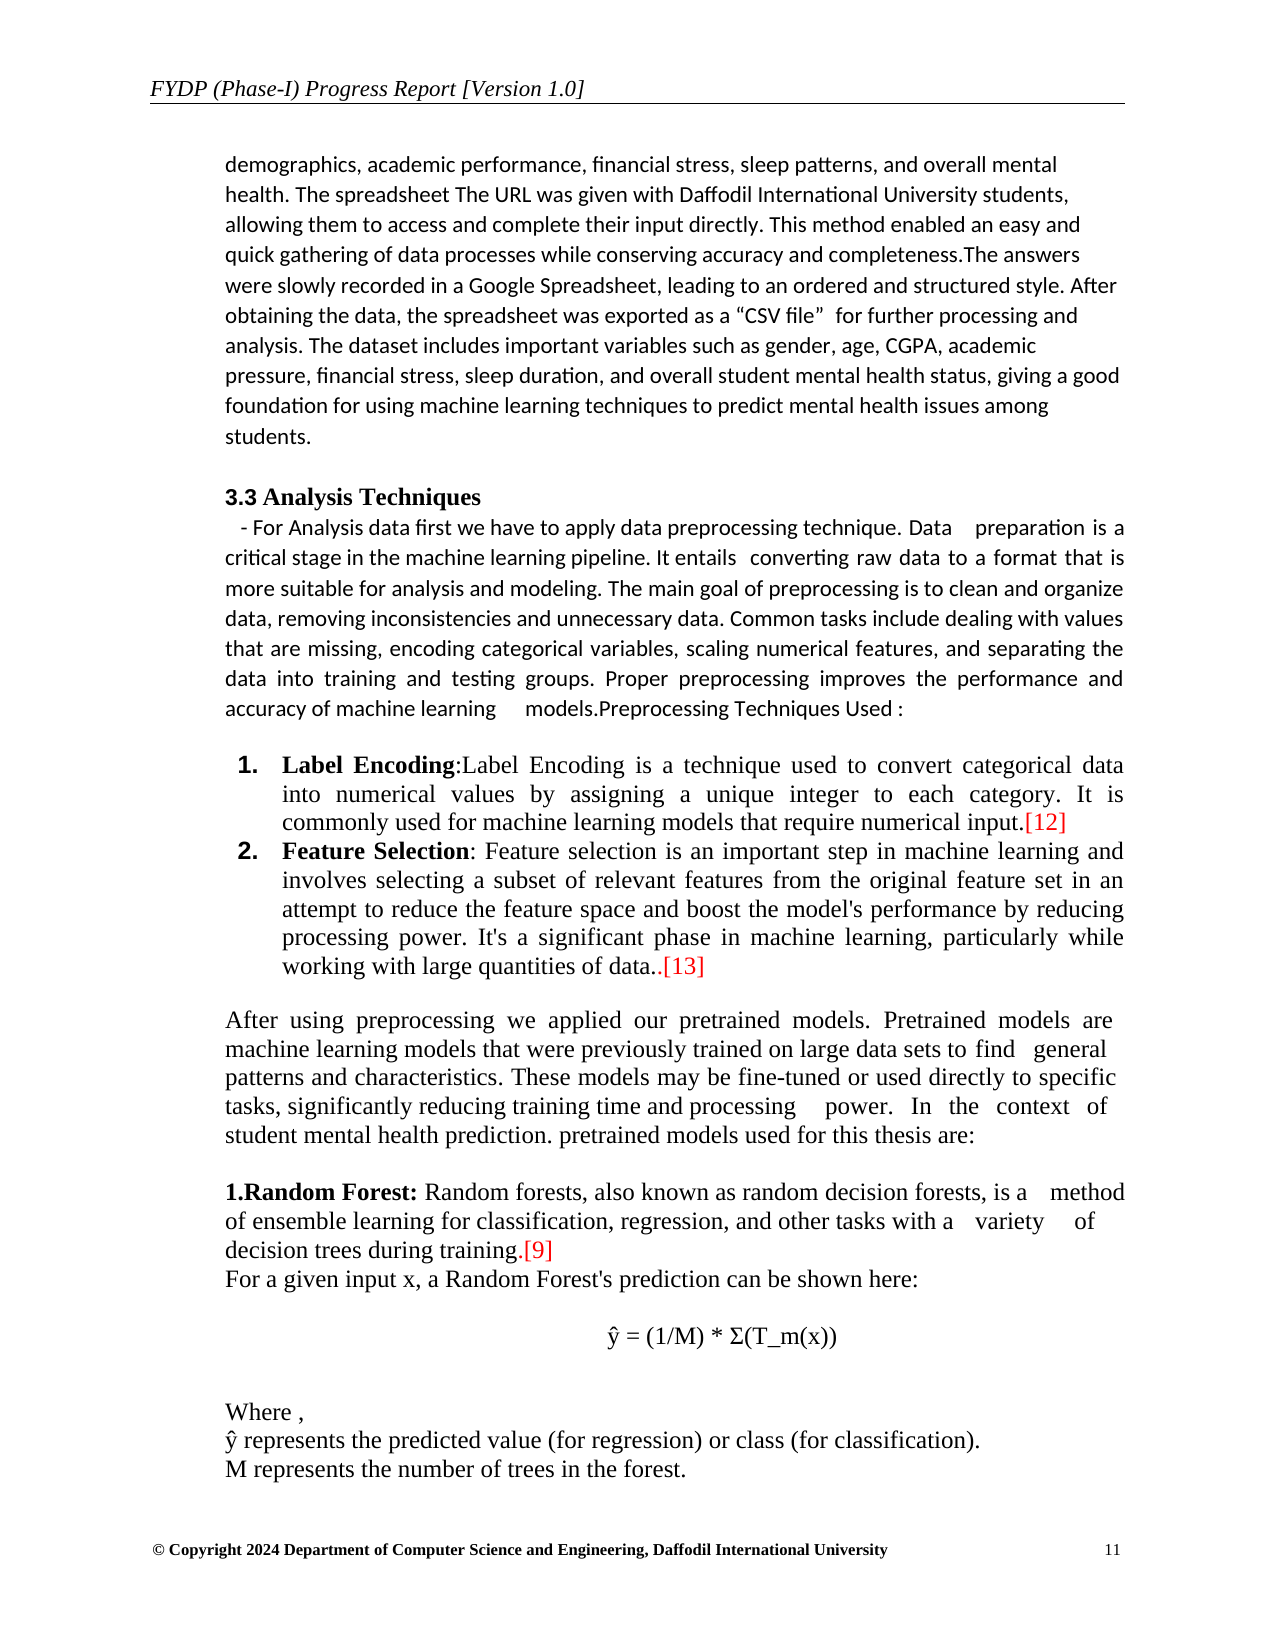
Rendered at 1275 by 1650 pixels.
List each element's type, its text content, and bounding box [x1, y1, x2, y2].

list - For Analysis data first we have to apply data preprocessing technique. Data preparation is a critical stage in the machine learning pipeline. It entails converting raw data to a format that is more suitable for analysis and modeling. The main goal of preprocessing is to clean and organize data, removing inconsistencies and unnecessary data. Common tasks include dealing with values that are missing, encoding categorical variables, scaling numerical features, and separating the data into training and testing groups. Proper preprocessing improves the performance and accuracy of machine learning models.Preprocessing Techniques Used : [225, 513, 1125, 723]
text After using preprocessing we applied our pretrained models. Pretrained models are machine learning models that were previously trained on large data sets to find general patterns and characteristics. These models may be fine-tuned or used directly to specific tasks, significantly reducing training time and processing power. In the context of student mental health prediction. pretrained models used for this thesis are: [150, 1005, 1125, 1149]
list Label Encoding:Label Encoding is a technique used to convert categorical data into numerical values by assigning a unique integer to each category. It is commonly used for machine learning models that require numerical input.[12] [237, 750, 1125, 836]
text For a given input x, a Random Forest's prediction can be shown here: [150, 1264, 1125, 1292]
list Analysis Techniques [225, 482, 1125, 511]
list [225, 150, 1125, 450]
text M represents the number of trees in the forest. [150, 1454, 1125, 1483]
text 1.Random Forest: Random forests, also known as random decision forests, is a method of ensemble learning for classification, regression, and other tasks with a variety of decision trees during training.[9] [150, 1177, 1125, 1264]
list Feature Selection: Feature selection is an important step in machine learning and involves selecting a subset of relevant features from the original feature set in an attempt to reduce the feature space and boost the model's performance by reducing processing power. It's a significant phase in machine learning, particularly while working with large quantities of data..[13] [237, 836, 1125, 980]
text ŷ = (1/M) * Σ(T_m(x)) [225, 1321, 1125, 1350]
text ŷ represents the predicted value (for regression) or class (for classification). [150, 1426, 1125, 1454]
text Where , [150, 1397, 1125, 1426]
